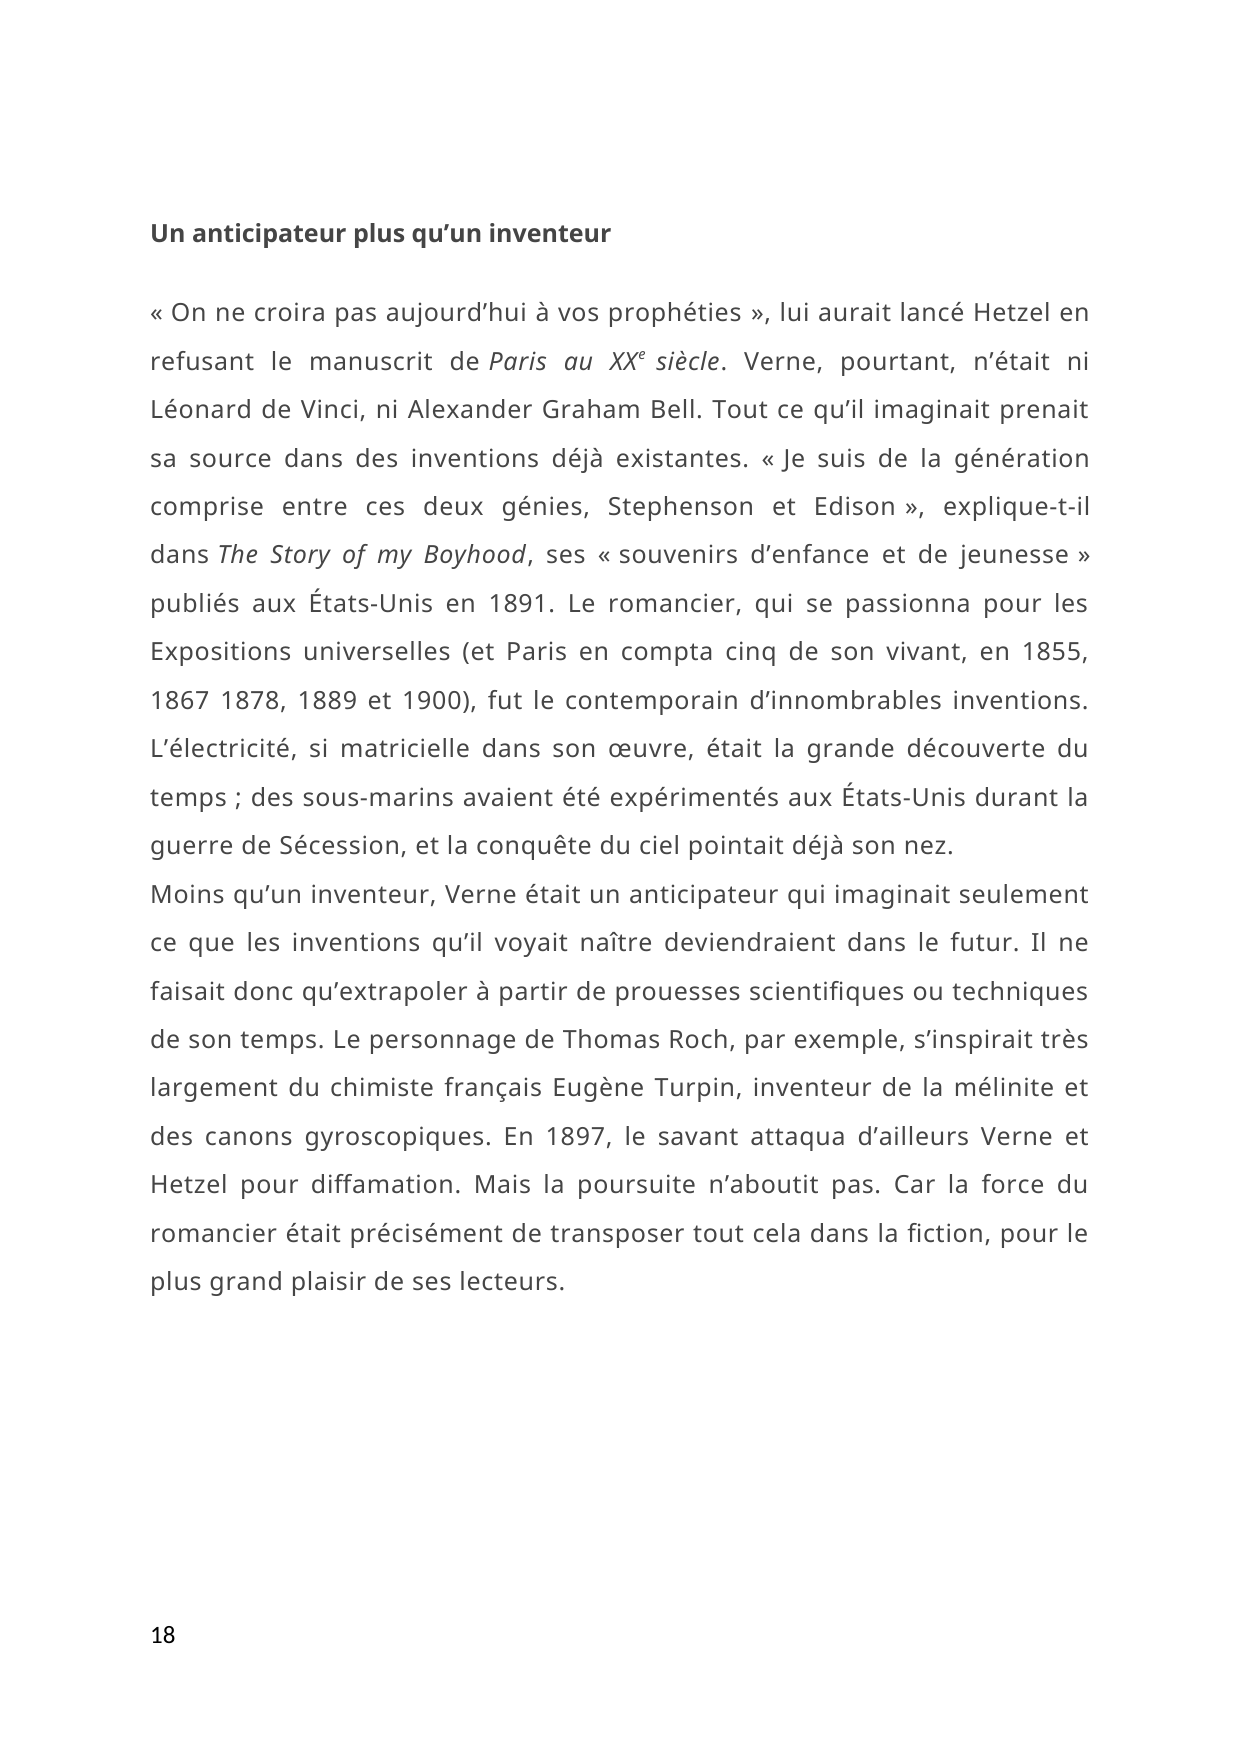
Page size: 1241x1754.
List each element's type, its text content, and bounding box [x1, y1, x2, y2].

text Moins qu’un inventeur, Verne était un anticipateur qui imaginait seulement ce que les inventions qu’il voyait naître deviendraient dans le futur. Il ne faisait donc qu’extrapoler à partir de prouesses scientifiques ou techniques de son temps. Le personnage de Thomas Roch, par exemple, s’inspirait très largement du chimiste français Eugène Turpin, inventeur de la mélinite et des canons gyroscopiques. En 1897, le savant attaqua d’ailleurs Verne et Hetzel pour diffamation. Mais la poursuite n’aboutit pas. Car la force du romancier était précisément de transposer tout cela dans la fiction, pour le plus grand plaisir de ses lecteurs. [150, 862, 1090, 1298]
text « On ne croira pas aujourd’hui à vos prophéties », lui aurait lancé Hetzel en refusant le manuscrit de Paris au XXe siècle. Verne, pourtant, n’était ni Léonard de Vinci, ni Alexander Graham Bell. Tout ce qu’il imaginait prenait sa source dans des inventions déjà existantes. « Je suis de la génération comprise entre ces deux génies, Stephenson et Edison », explique-t-il dans The Story of my Boyhood, ses « souvenirs d’enfance et de jeunesse » publiés aux États-Unis en 1891. Le romancier, qui se passionna pour les Expositions universelles (et Paris en compta cinq de son vivant, en 1855, 1867 1878, 1889 et 1900), fut le contemporain d’innombrables inventions. L’électricité, si matricielle dans son œuvre, était la grande découverte du temps ; des sous-marins avaient été expérimentés aux États-Unis durant la guerre de Sécession, et la conquête du ciel pointait déjà son nez. [150, 281, 1090, 862]
subtitle Un anticipateur plus qu’un inventeur [150, 215, 1090, 249]
